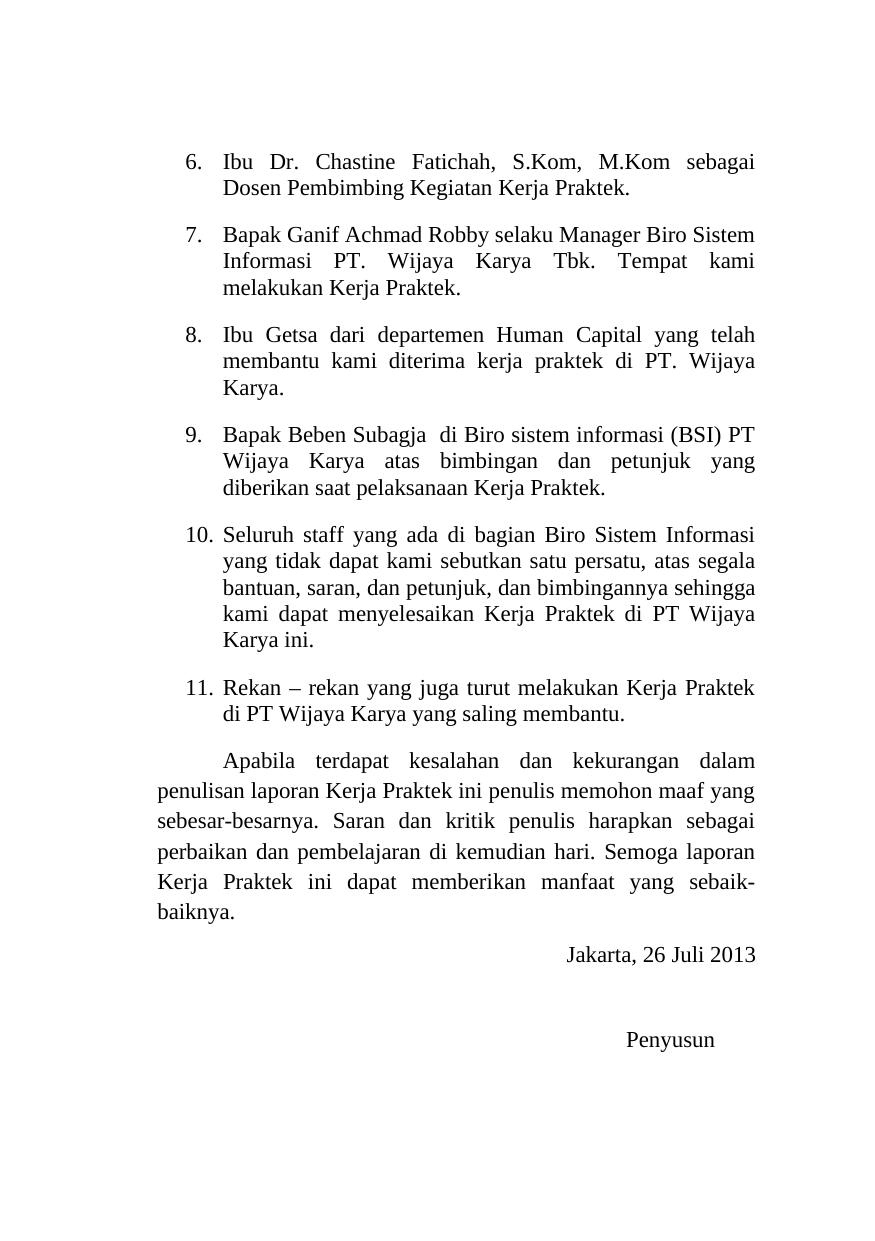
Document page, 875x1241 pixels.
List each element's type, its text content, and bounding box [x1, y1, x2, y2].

text Penyusun [148, 1026, 756, 1053]
list Ibu Dr. Chastine Fatichah, S.Kom, M.Kom sebagai Dosen Pembimbing Kegiatan Kerja Praktek. [185, 148, 756, 200]
list Seluruh staff yang ada di bagian Biro Sistem Informasi yang tidak dapat kami sebutkan satu persatu, atas segala bantuan, saran, dan petunjuk, dan bimbingannya sehingga kami dapat menyelesaikan Kerja Praktek di PT Wijaya Karya ini. [185, 521, 756, 653]
list Bapak Beben Subagja di Biro sistem informasi (BSI) PT Wijaya Karya atas bimbingan dan petunjuk yang diberikan saat pelaksanaan Kerja Praktek. [185, 421, 756, 500]
text Jakarta, 26 Juli 2013 [223, 941, 756, 967]
text Apabila terdapat kesalahan dan kekurangan dalam penulisan laporan Kerja Praktek ini penulis memohon maaf yang sebesar-besarnya. Saran dan kritik penulis harapkan sebagai perbaikan dan pembelajaran di kemudian hari. Semoga laporan Kerja Praktek ini dapat memberikan manfaat yang sebaik-baiknya. [157, 747, 756, 924]
list Rekan – rekan yang juga turut melakukan Kerja Praktek di PT Wijaya Karya yang saling membantu. [185, 673, 756, 726]
list Ibu Getsa dari departemen Human Capital yang telah membantu kami diterima kerja praktek di PT. Wijaya Karya. [185, 321, 756, 400]
list Bapak Ganif Achmad Robby selaku Manager Biro Sistem Informasi PT. Wijaya Karya Tbk. Tempat kami melakukan Kerja Praktek. [185, 221, 756, 300]
